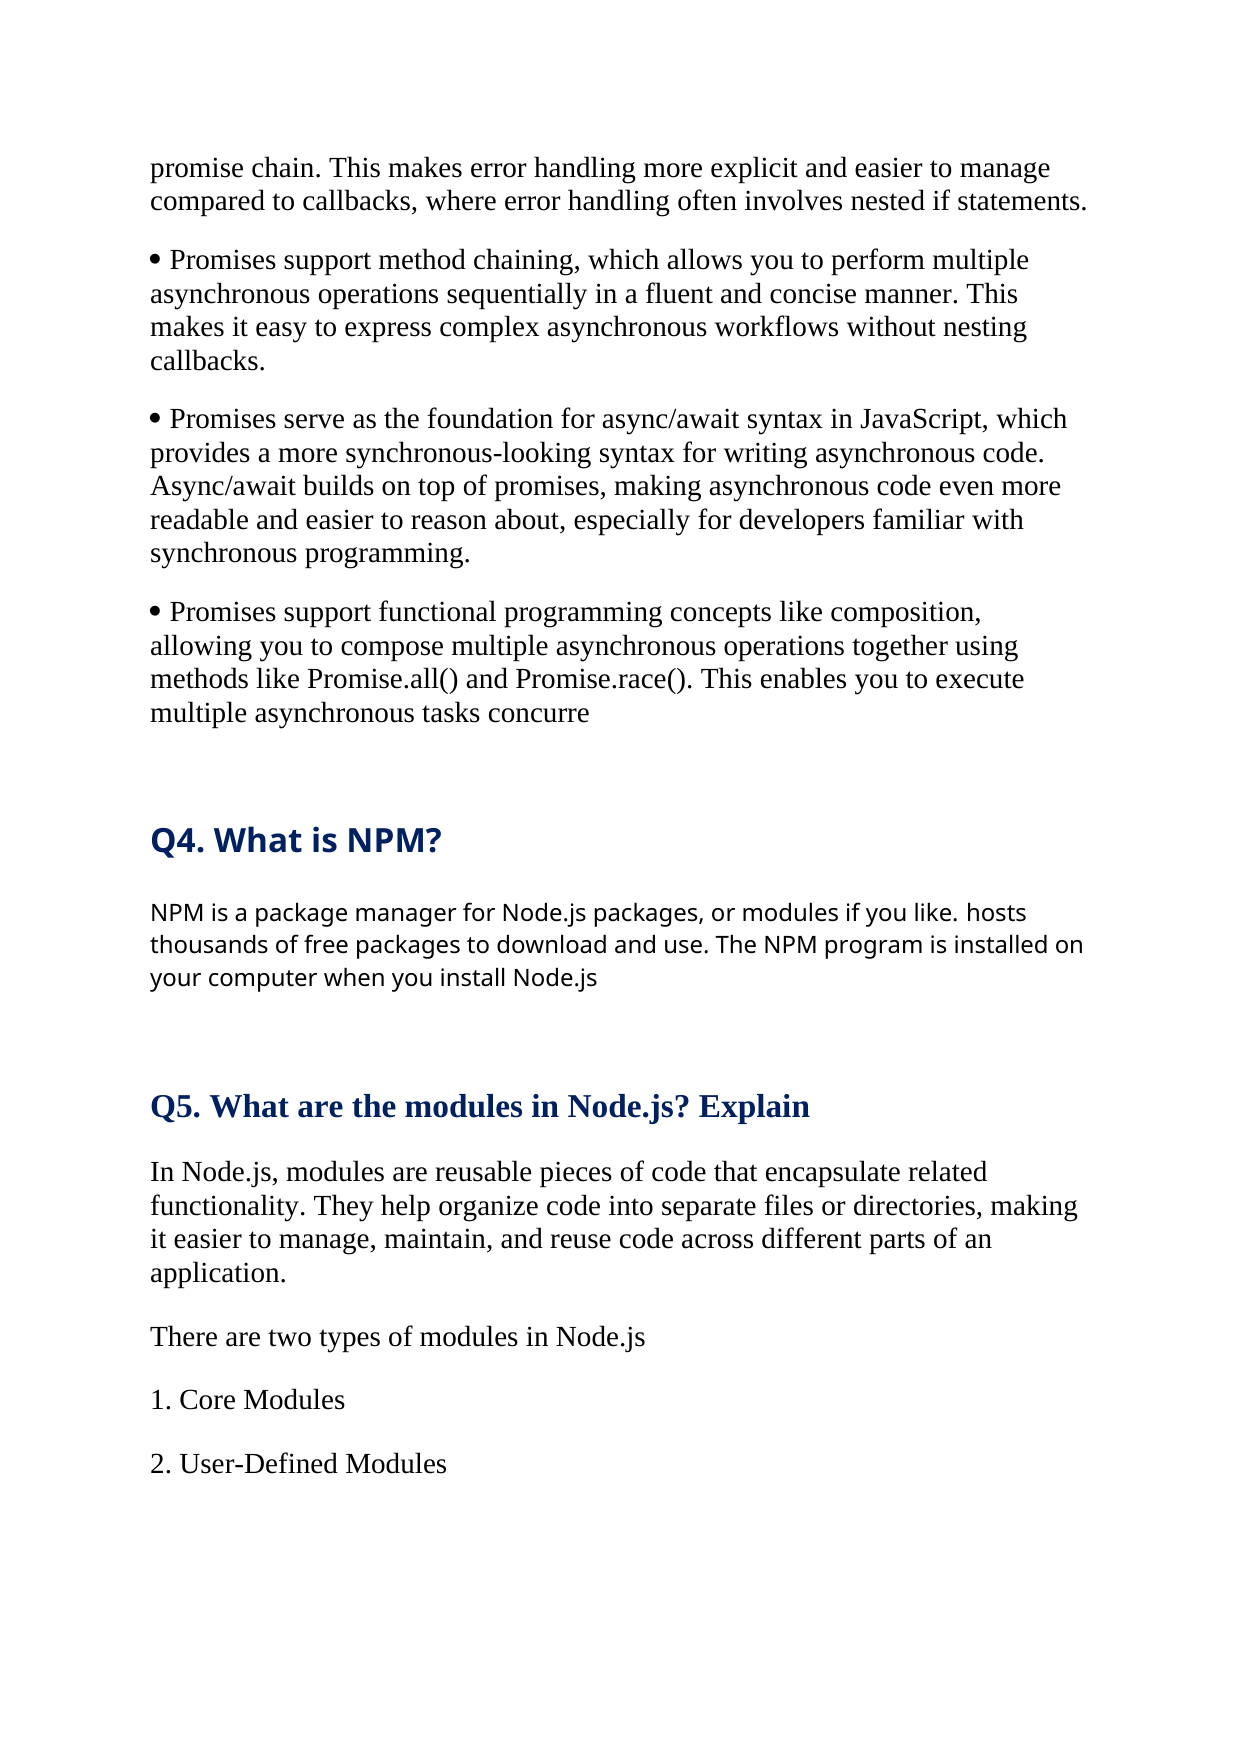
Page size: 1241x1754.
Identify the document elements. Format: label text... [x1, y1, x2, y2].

text NPM is a package manager for Node.js packages, or modules if you like. hosts thousands of free packages to download and use. The NPM program is installed on your computer when you install Node.js [150, 896, 1090, 993]
text Promises support functional programming concepts like composition, allowing you to compose multiple asynchronous operations together using methods like Promise.all() and Promise.race(). This enables you to execute multiple asynchronous tasks concurre [150, 594, 1090, 728]
text Promises support method chaining, which allows you to perform multiple asynchronous operations sequentially in a fluent and concise manner. This makes it easy to express complex asynchronous workflows without nesting callbacks. [150, 242, 1090, 376]
text In Node.js, modules are reusable pieces of code that encapsulate related functionality. They help organize code into separate files or directories, making it easier to manage, maintain, and reuse code across different parts of an application. [150, 1154, 1090, 1289]
text Promises serve as the foundation for async/await syntax in JavaScript, which provides a more synchronous-looking syntax for writing asynchronous code. Async/await builds on top of promises, making asynchronous code even more readable and easier to reason about, especially for developers familiar with synchronous programming. [150, 401, 1090, 569]
text 1. Core Modules [150, 1382, 1090, 1416]
text Q5. What are the modules in Node.js? Explain [150, 1086, 1090, 1124]
text There are two types of modules in Node.js [150, 1319, 1090, 1352]
text 2. User-Defined Modules [150, 1446, 1090, 1479]
text Q4. What is NPM? [150, 817, 1090, 862]
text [150, 150, 1090, 217]
